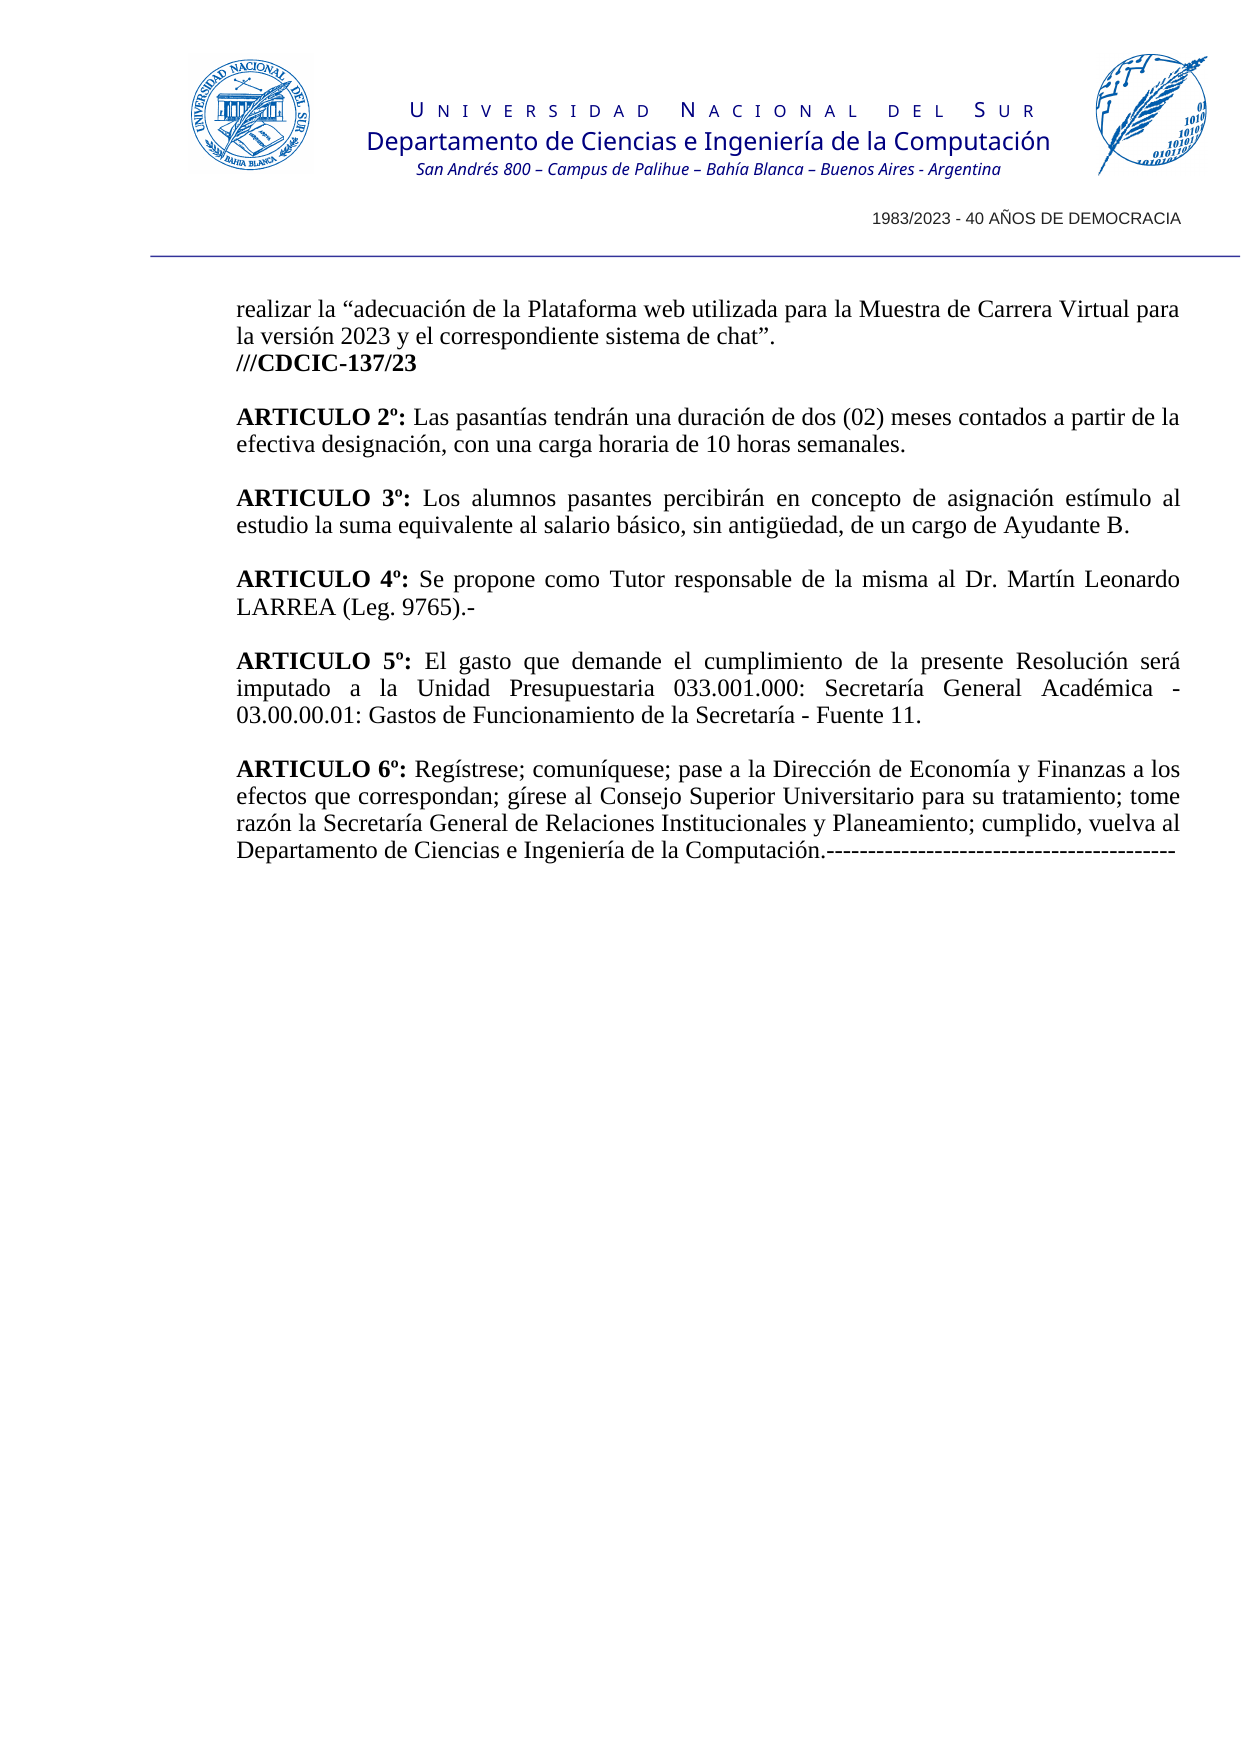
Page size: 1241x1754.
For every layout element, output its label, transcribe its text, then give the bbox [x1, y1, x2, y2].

text ARTICULO 3º: Los alumnos pasantes percibirán en concepto de asignación estímulo al estudio la suma equivalente al salario básico, sin antigüedad, de un cargo de Ayudante B. [236, 485, 1181, 539]
text ARTICULO 2º: Las pasantías tendrán una duración de dos (02) meses contados a partir de la efectiva designación, con una carga horaria de 10 horas semanales. [236, 404, 1181, 458]
picture [187, 53, 315, 174]
text ARTICULO 6º: Regístrese; comuníquese; pase a la Dirección de Economía y Finanzas a los efectos que correspondan; gírese al Consejo Superior Universitario para su tratamiento; tome razón la Secretaría General de Relaciones Institucionales y Planeamiento; cumplido, vuelva al Departamento de Ciencias e Ingeniería de la Computación.------------------------------------------ [236, 756, 1181, 864]
text ARTICULO 5º: El gasto que demande el cumplimiento de la presente Resolución será imputado a la Unidad Presupuestaria 033.001.000: Secretaría General Académica - 03.00.00.01: Gastos de Funcionamiento de la Secretaría - Fuente 11. [236, 647, 1181, 729]
text ARTICULO 4º: Se propone como Tutor responsable de la misma al Dr. Martín Leonardo LARREA (Leg. 9765).- [236, 566, 1181, 620]
picture [1095, 53, 1209, 176]
text ///CDCIC-137/23 [236, 349, 1181, 377]
